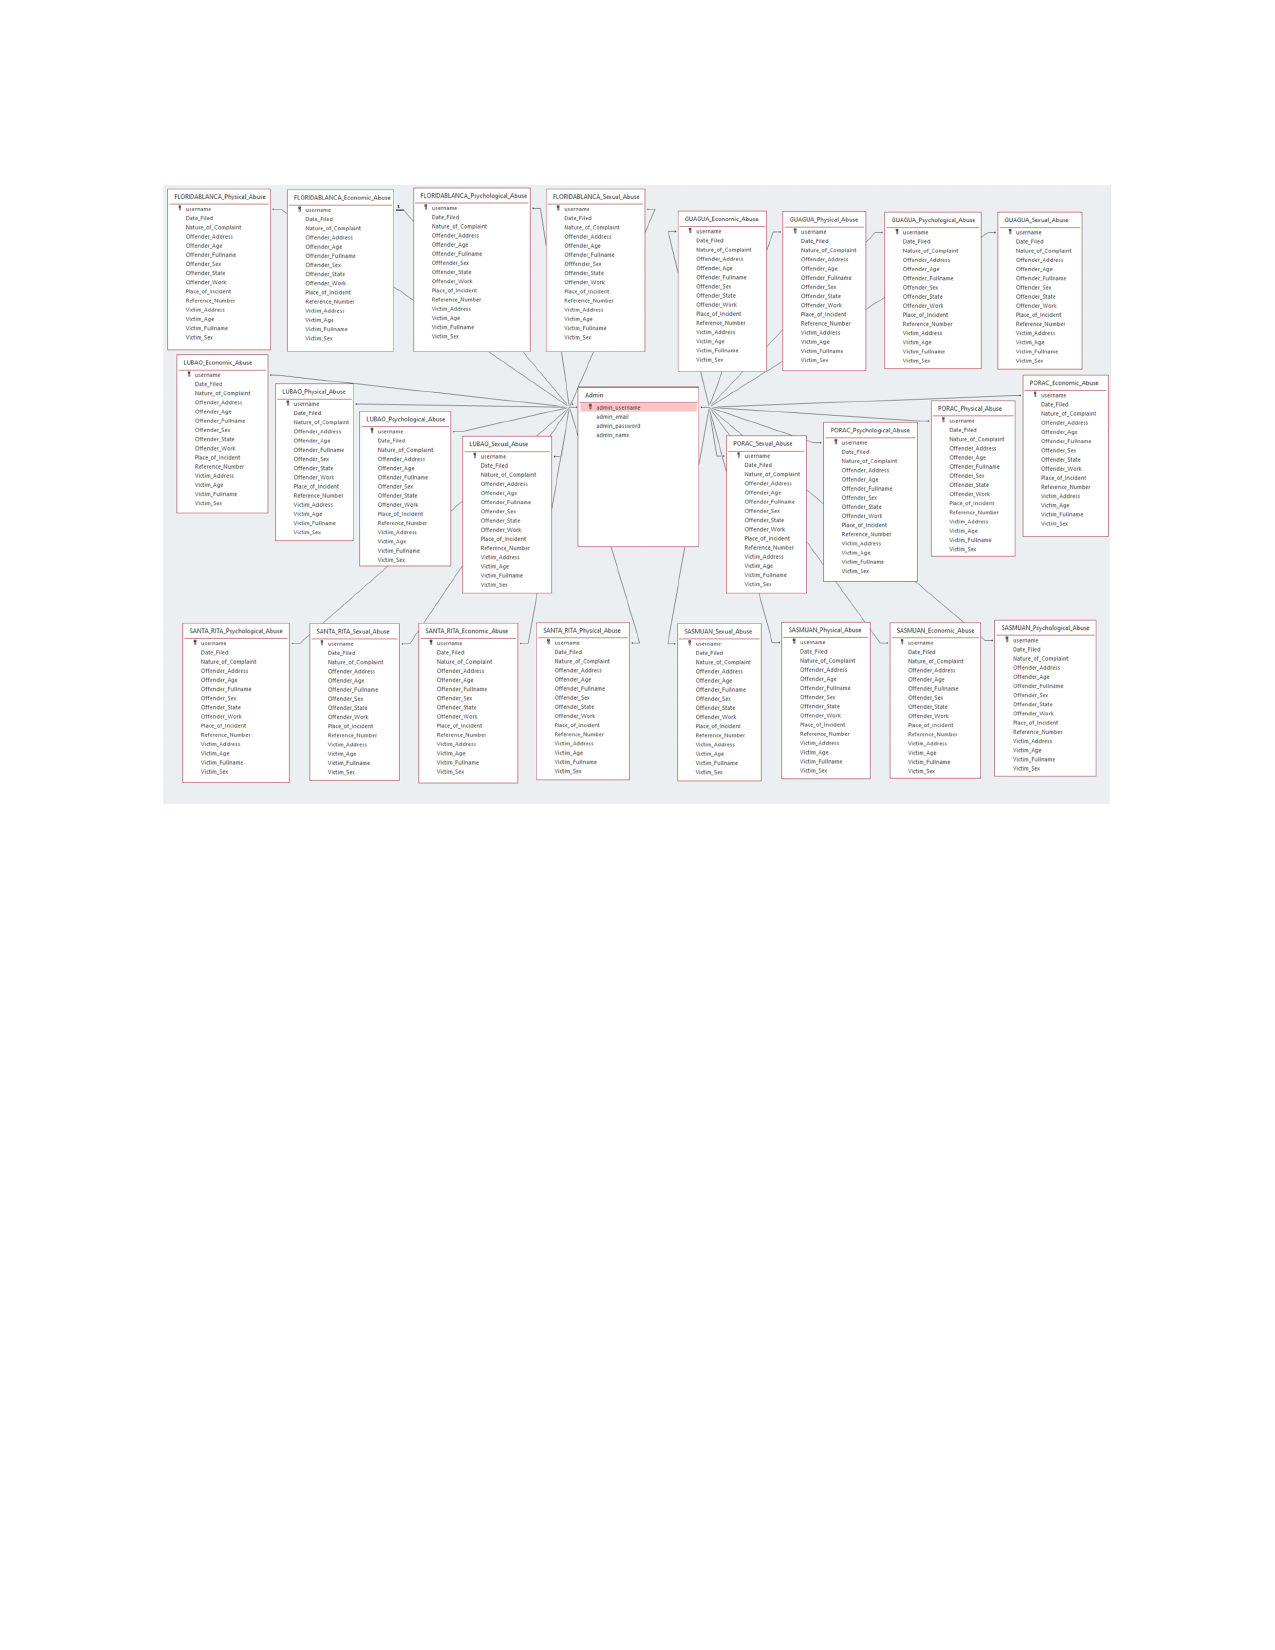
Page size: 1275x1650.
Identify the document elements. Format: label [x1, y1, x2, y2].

picture [150, 150, 1125, 846]
